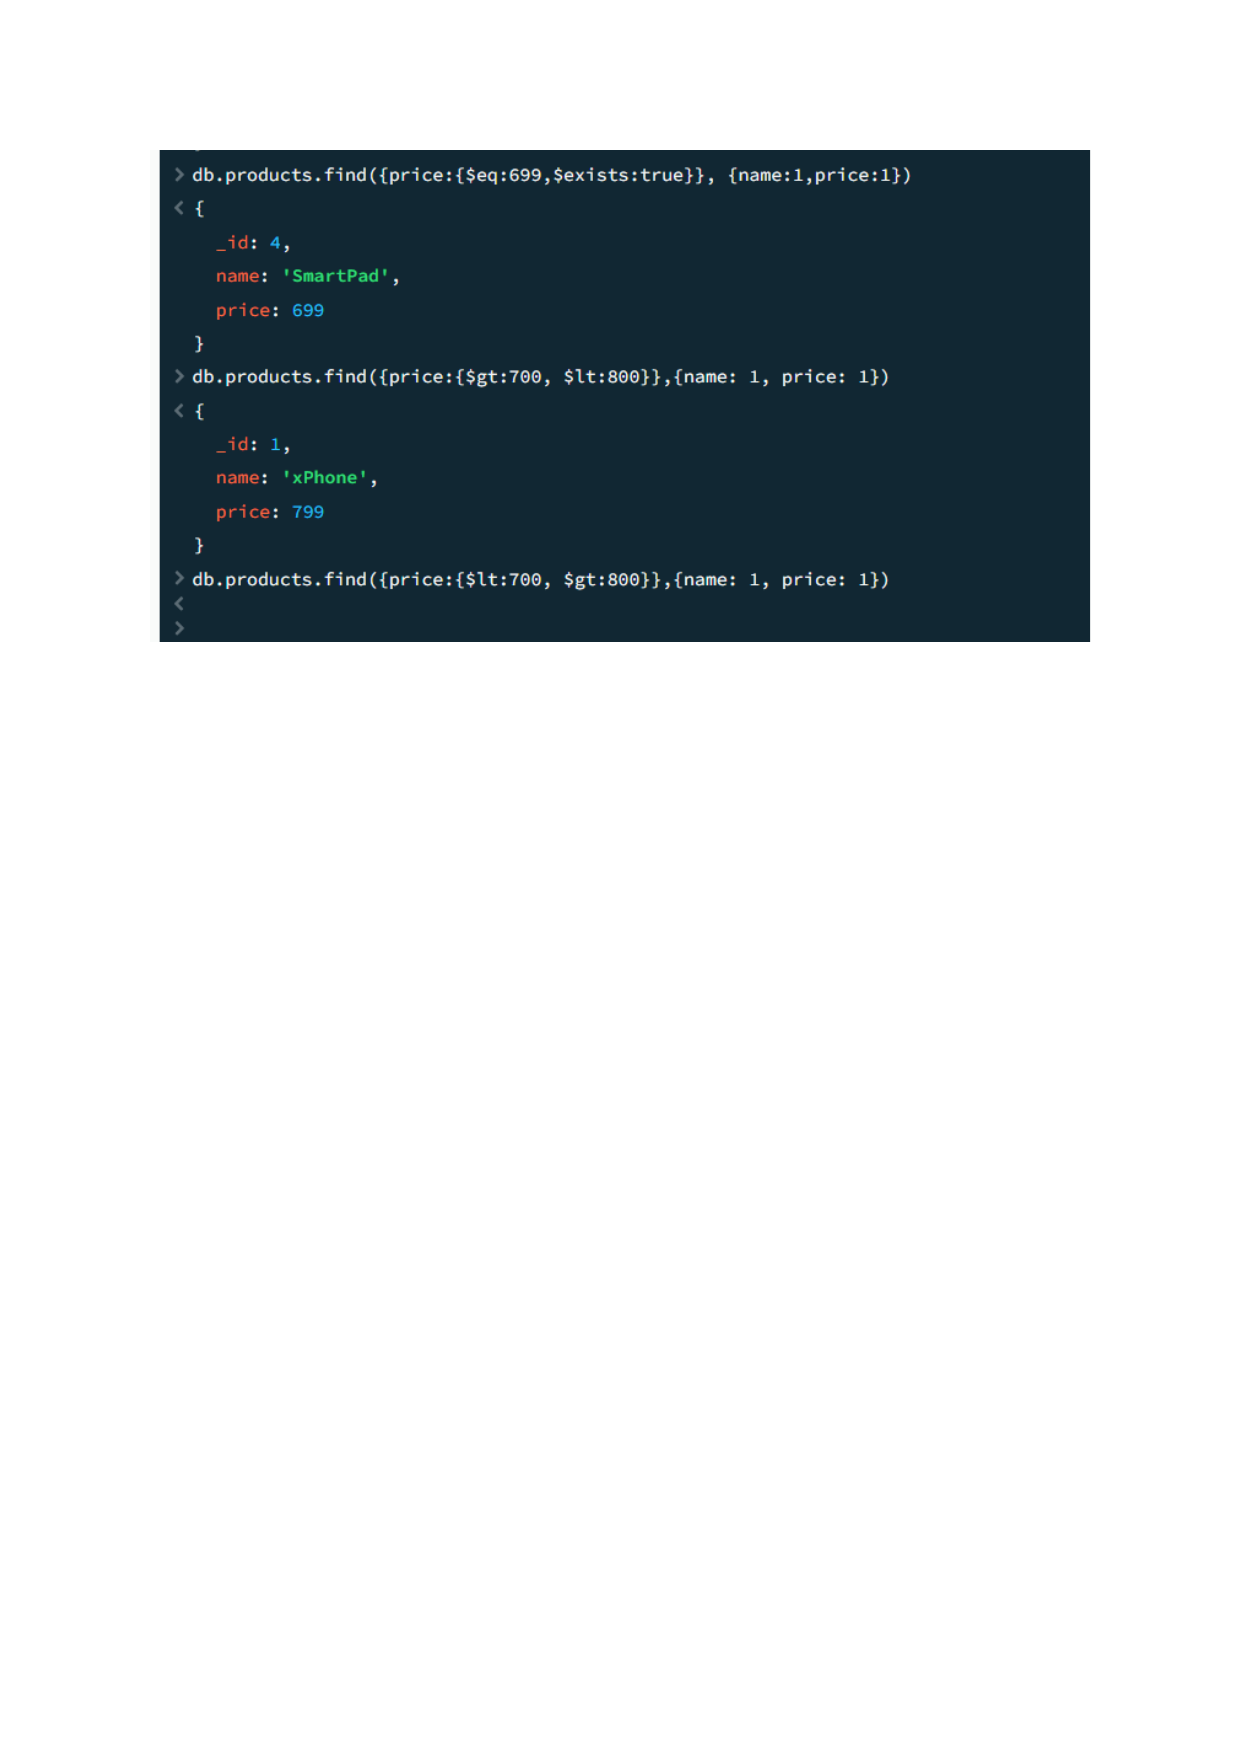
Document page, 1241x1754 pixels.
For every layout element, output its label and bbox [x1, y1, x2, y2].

picture [150, 150, 1091, 642]
